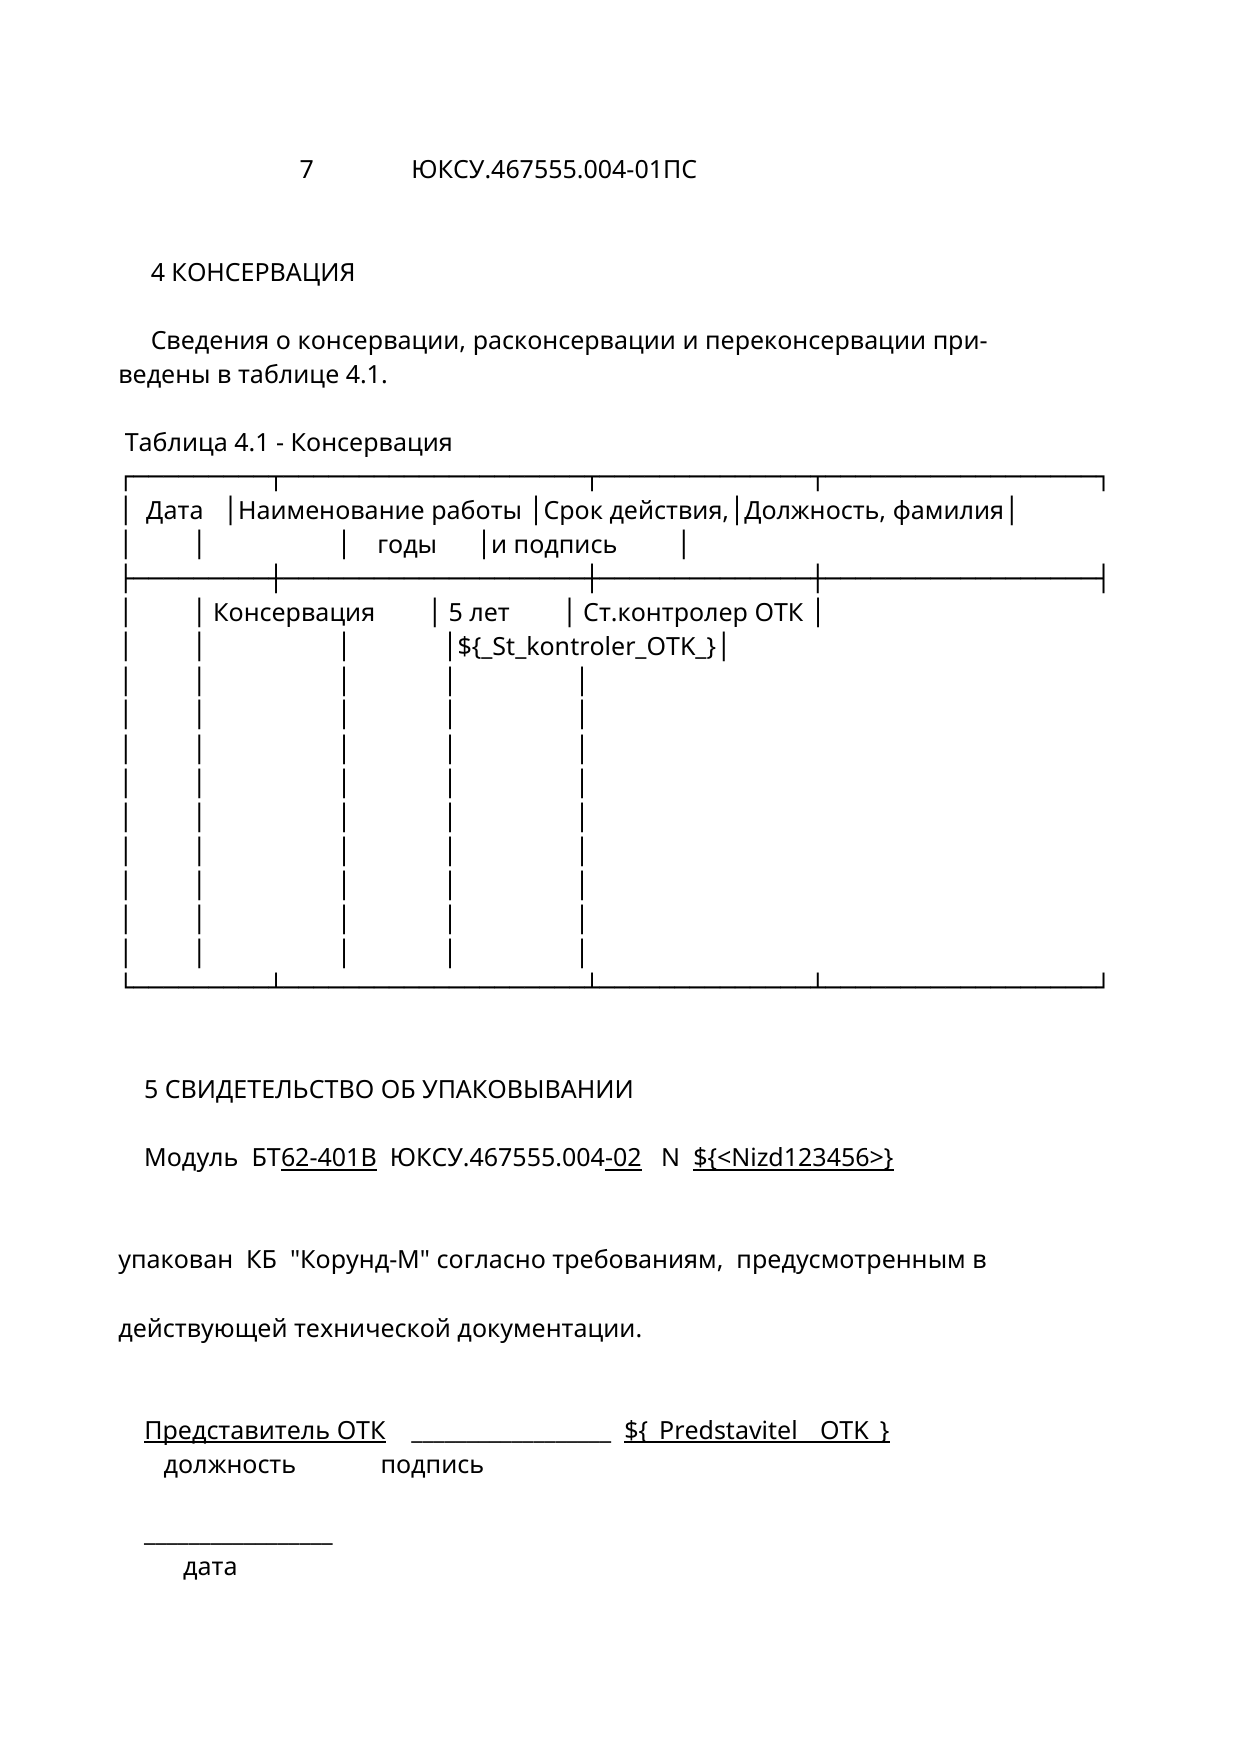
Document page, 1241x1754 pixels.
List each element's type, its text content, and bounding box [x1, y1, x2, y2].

text │ │ │ │${_St_kontroler_OTK_}│ [118, 629, 1193, 663]
text Таблица 4.1 - Консервация [118, 425, 1193, 459]
text ┌─────────┬────────────────────┬──────────────┬──────────────────┐ [118, 459, 1193, 493]
text Сведения о консервации, расконсервации и переконсервации при- [118, 322, 1193, 357]
text │ │ │ годы │и подпись │ [118, 527, 1193, 561]
text действующей технической документации. [118, 1310, 1193, 1344]
text упакован КБ "Корунд-М" согласно требованиям, предусмотренным в [118, 1242, 1193, 1276]
text │ │ Консервация │ 5 лет │ Ст.контролер ОТК │ [118, 595, 1193, 629]
text Представитель ОТК __________________ ${_Predstavitel__OTK_} [118, 1412, 1193, 1447]
text Модуль БТ62-401В ЮКСУ.467555.004-02 N ${<Nizd123456>} [118, 1140, 1193, 1174]
text │ │ │ │ │ [118, 765, 1193, 799]
text │ │ │ │ │ [118, 867, 1193, 902]
text дата [118, 1549, 1193, 1583]
text │ │ │ │ │ [118, 799, 1193, 833]
text 7 ЮКСУ.467555.004-01ПС [118, 152, 1193, 186]
text _________________ [118, 1515, 1193, 1549]
text 4 КОНСЕРВАЦИЯ [118, 254, 1193, 288]
text ведены в таблице 4.1. [118, 357, 1193, 391]
text │ │ │ │ │ [118, 663, 1193, 697]
text 5 СВИДЕТЕЛЬСТВО ОБ УПАКОВЫВАНИИ [118, 1072, 1193, 1106]
text │ │ │ │ │ [118, 936, 1193, 970]
text └─────────┴────────────────────┴──────────────┴──────────────────┘ [118, 970, 1193, 1004]
text │ │ │ │ │ [118, 731, 1193, 765]
text │ │ │ │ │ [118, 697, 1193, 731]
text │ │ │ │ │ [118, 902, 1193, 936]
text │ │ │ │ │ [118, 833, 1193, 867]
text │ Дата │Наименование работы │Срок действия,│Должность, фамилия│ [118, 493, 1193, 527]
text должность подпись [118, 1447, 1193, 1481]
text ├─────────┼────────────────────┼──────────────┼──────────────────┤ [118, 561, 1193, 595]
